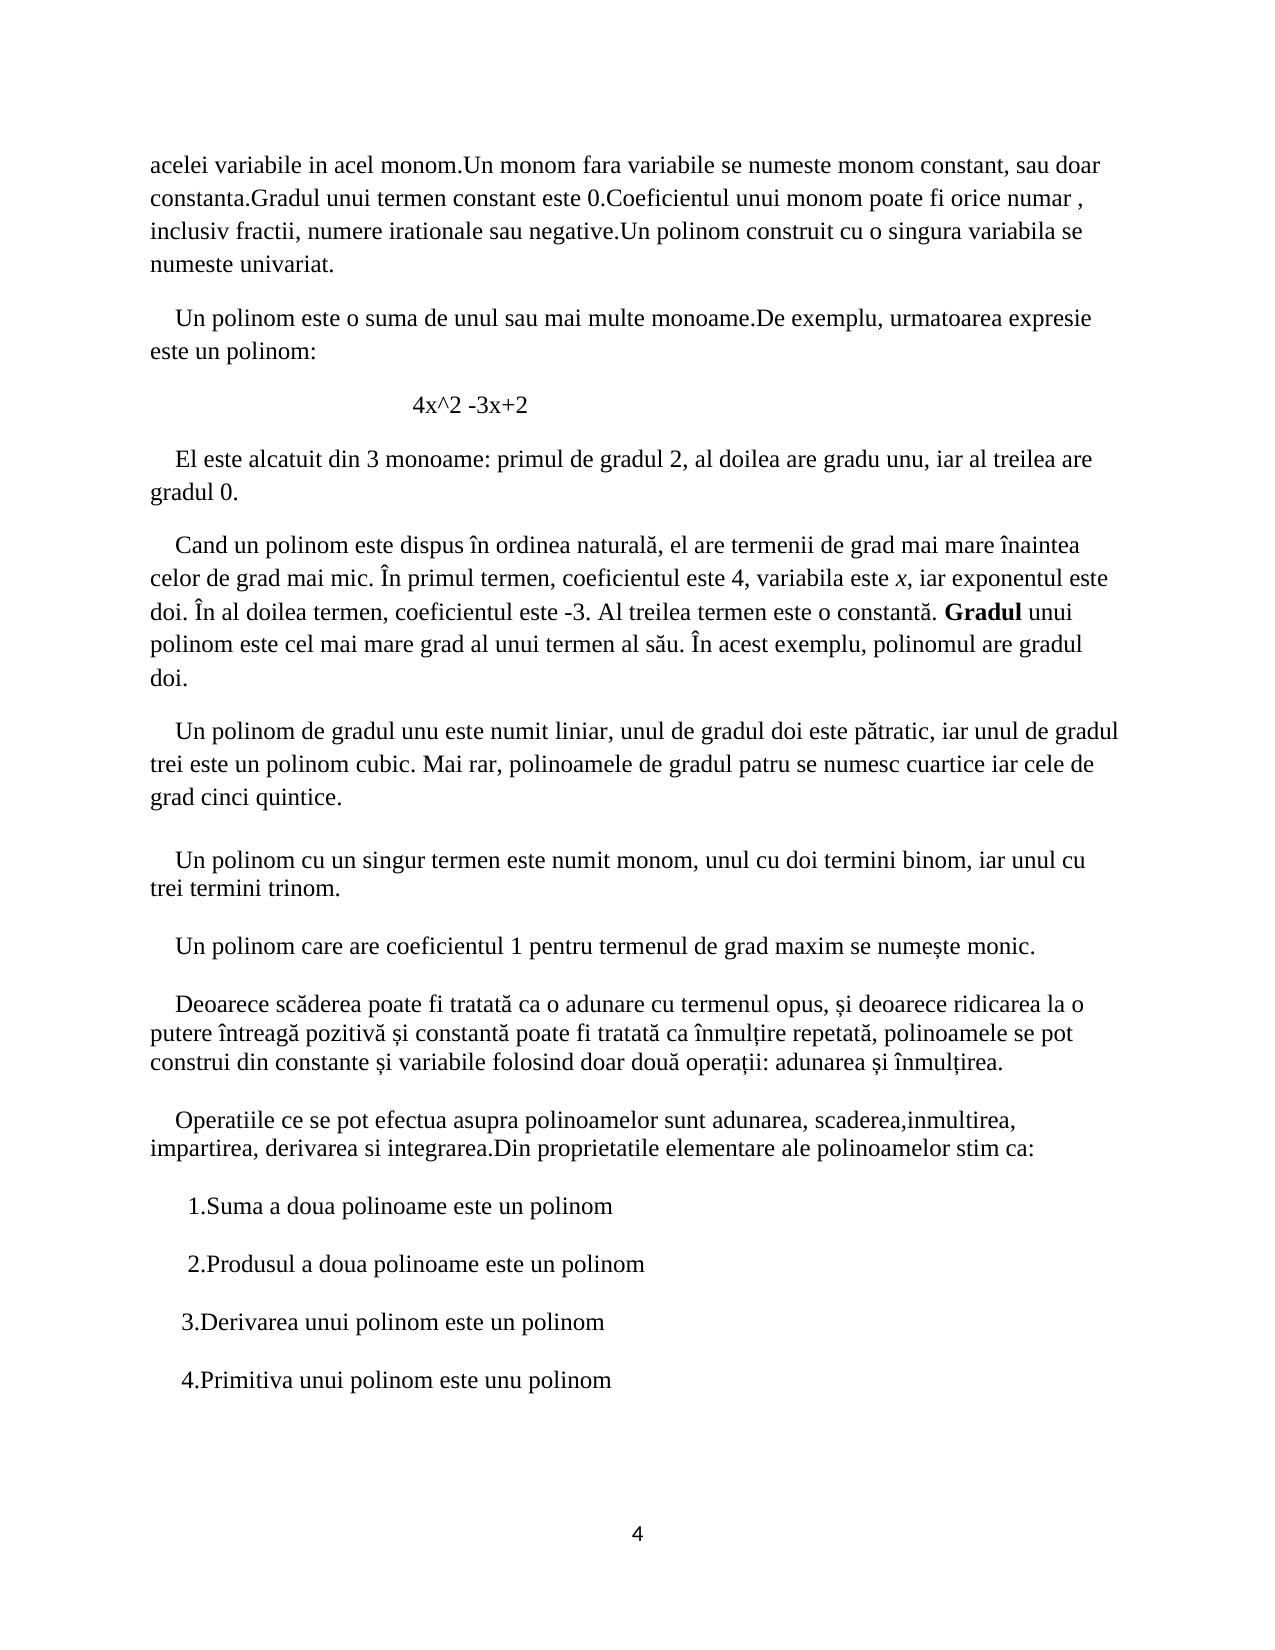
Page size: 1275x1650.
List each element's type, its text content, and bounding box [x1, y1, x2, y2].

text Deoarece scăderea poate fi tratată ca o adunare cu termenul opus, și deoarece ridicarea la o putere întreagă pozitivă și constantă poate fi tratată ca înmulțire repetată, polinoamele se pot construi din constante și variabile folosind doar două operații: adunarea și înmulțirea. [150, 989, 1125, 1076]
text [150, 150, 1125, 278]
text Cand un polinom este dispus în ordinea naturală, el are termenii de grad mai mare înaintea celor de grad mai mic. În primul termen, coeficientul este 4, variabila este x, iar exponentul este doi. În al doilea termen, coeficientul este -3. Al treilea termen este o constantă. Gradul unui polinom este cel mai mare grad al unui termen al său. În acest exemplu, polinomul are gradul doi. [150, 531, 1125, 691]
text 2.Produsul a doua polinoame este un polinom [150, 1249, 1125, 1278]
text Un polinom care are coeficientul 1 pentru termenul de grad maxim se numește monic. [150, 931, 1125, 960]
text 4x^2 -3x+2 [150, 390, 1125, 418]
text El este alcatuit din 3 monoame: primul de gradul 2, al doilea are gradu unu, iar al treilea are gradul 0. [150, 444, 1125, 505]
text Un polinom de gradul unu este numit liniar, unul de gradul doi este pătratic, iar unul de gradul trei este un polinom cubic. Mai rar, polinoamele de gradul patru se numesc cuartice iar cele de grad cinci quintice. [150, 716, 1125, 811]
text Operatiile ce se pot efectua asupra polinoamelor sunt adunarea, scaderea,inmultirea, impartirea, derivarea si integrarea.Din proprietatile elementare ale polinoamelor stim ca: [150, 1105, 1125, 1162]
text 3.Derivarea unui polinom este un polinom [150, 1307, 1125, 1336]
text Un polinom este o suma de unul sau mai multe monoame.De exemplu, urmatoarea expresie este un polinom: [150, 303, 1125, 365]
text Un polinom cu un singur termen este numit monom, unul cu doi termini binom, iar unul cu trei termini trinom. [150, 845, 1125, 902]
text 1.Suma a doua polinoame este un polinom [150, 1191, 1125, 1220]
text 4.Primitiva unui polinom este unu polinom [150, 1365, 1125, 1394]
